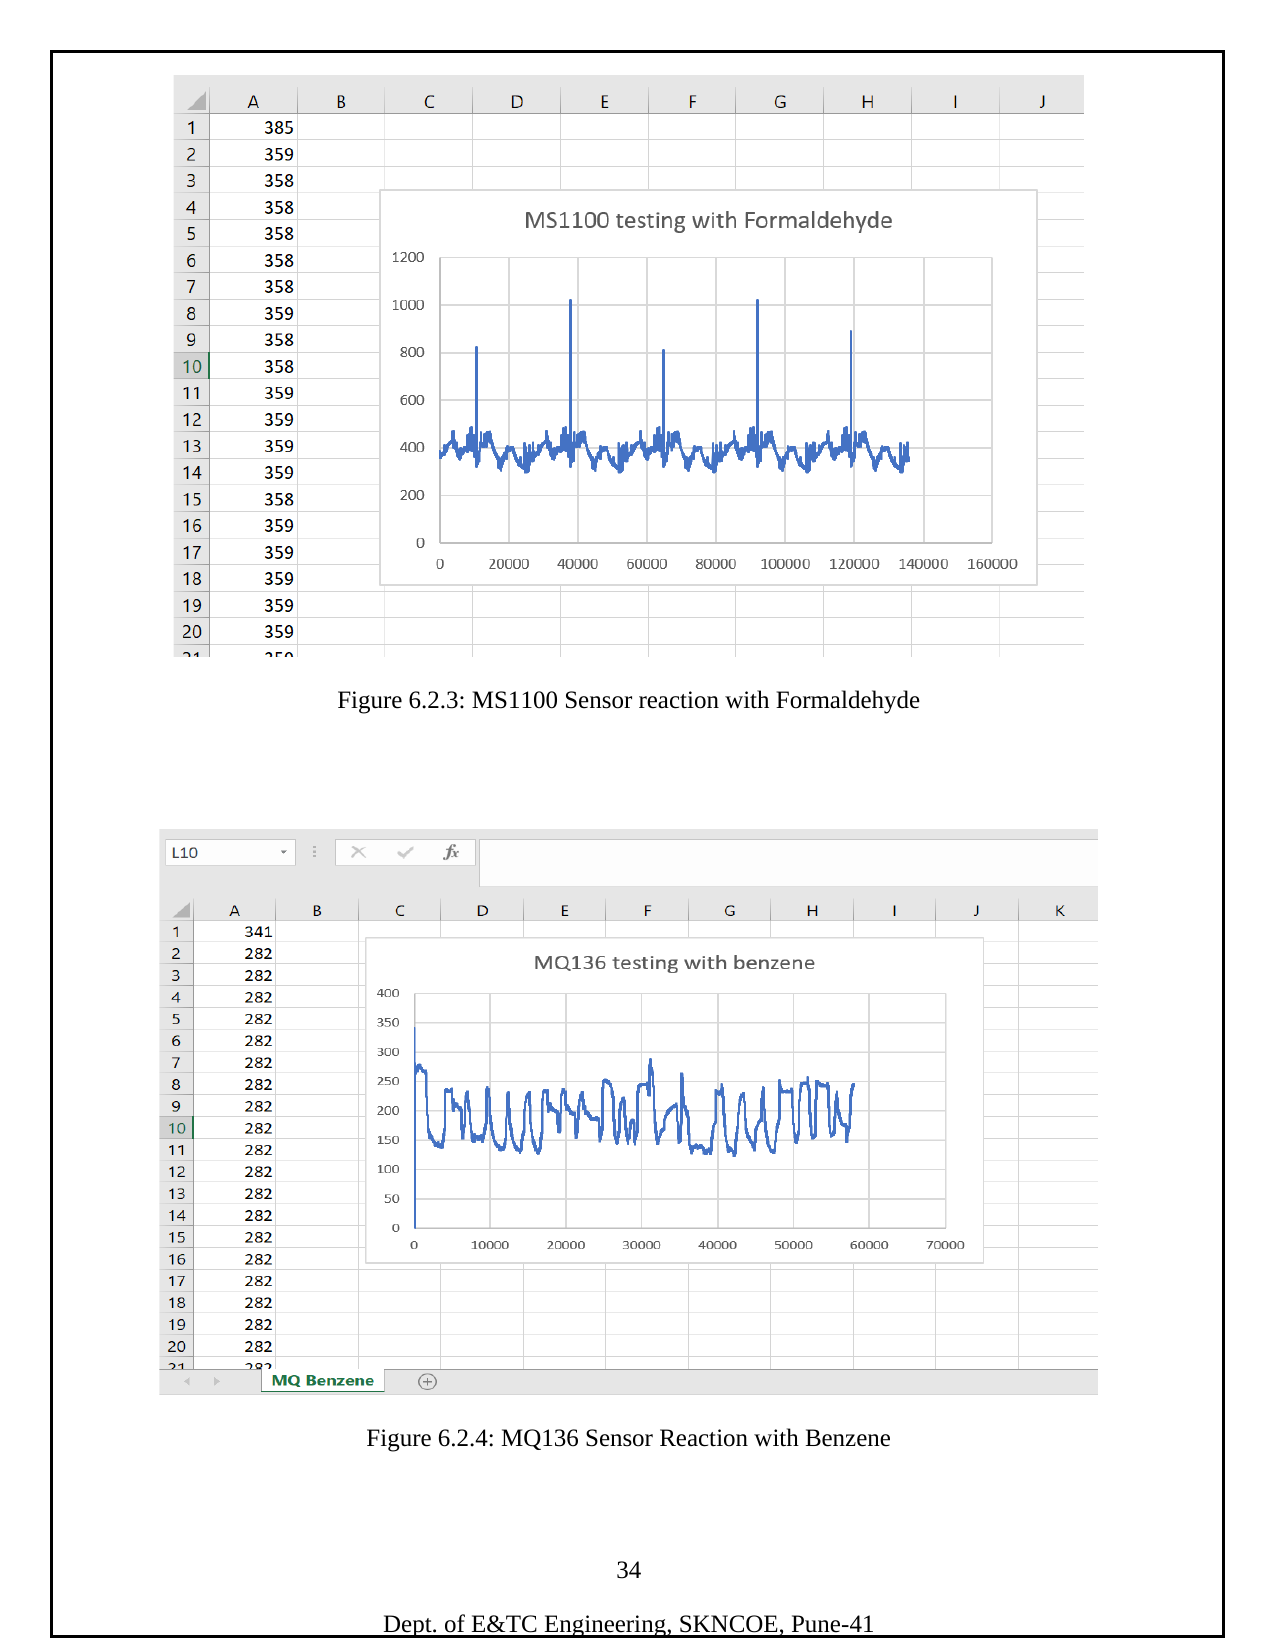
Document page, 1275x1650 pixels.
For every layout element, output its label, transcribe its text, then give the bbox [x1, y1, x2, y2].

picture [159, 829, 1098, 1395]
picture [173, 75, 1084, 657]
text Figure 6.2.3: MS1100 Sensor reaction with Formaldehyde [94, 686, 1163, 714]
text Figure 6.2.4: MQ136 Sensor Reaction with Benzene [94, 1423, 1163, 1452]
